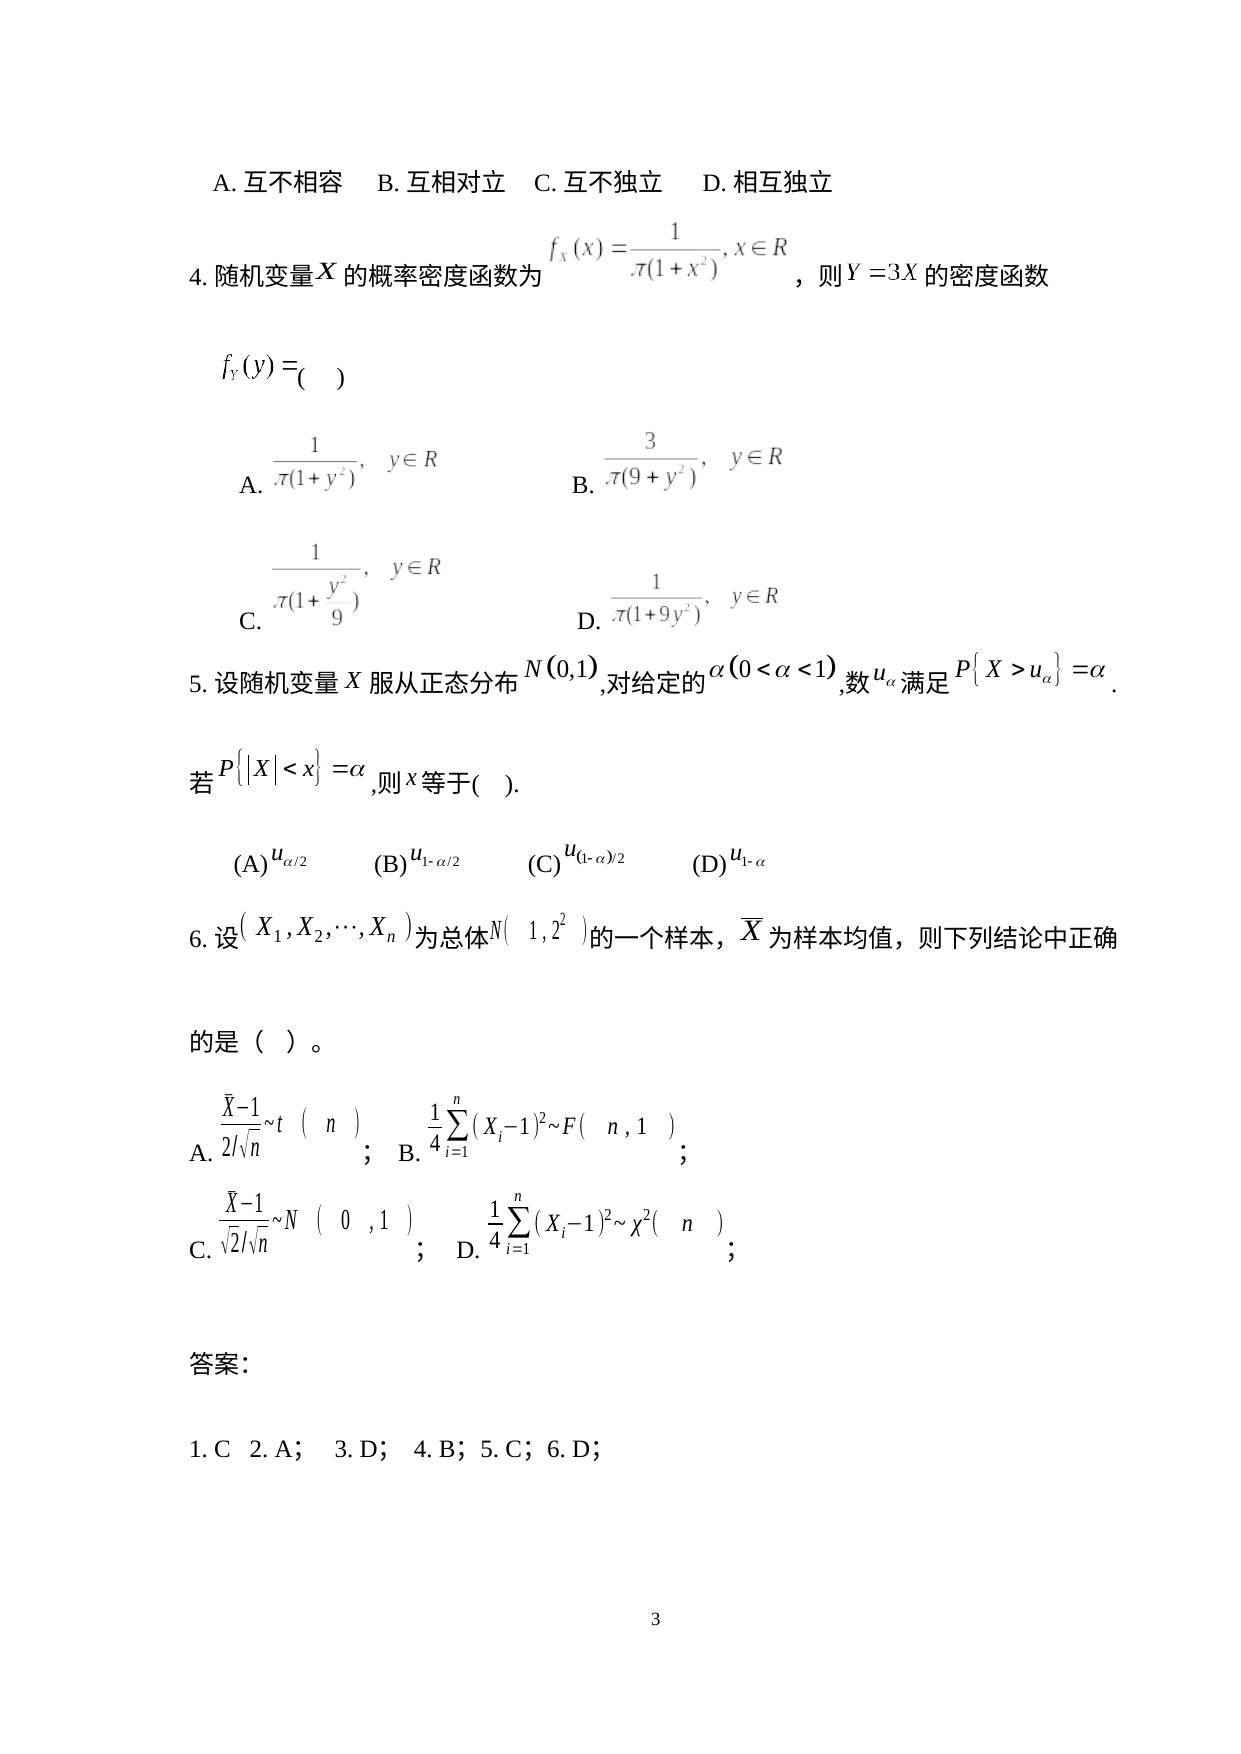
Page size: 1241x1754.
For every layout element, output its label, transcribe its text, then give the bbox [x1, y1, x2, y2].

text 5. 设随机变量服从正态分布,对给定的,数满足.若,则等于( ). [189, 650, 1122, 813]
text (A) (B) (C) (D) [189, 831, 1122, 896]
text 4. 随机变量的概率密度函数为，则的密度函数( ) [189, 217, 1122, 412]
text C. D. [226, 538, 1122, 636]
text 1. C 2. A； 3. D； 4. B；5. C；6. D； [189, 1414, 1122, 1479]
text C. ； D. ； [189, 1187, 1209, 1266]
text 6. 设为总体的一个样本，为样本均值，则下列结论中正确的是（ ）。 [189, 910, 1122, 1073]
text A. B. [226, 426, 1122, 524]
text A. 互不相容 B. 互相对立 C. 互不独立 D. 相互独立 [189, 163, 1122, 199]
text 答案： [189, 1331, 1122, 1396]
text A. ； B. ； [189, 1091, 1209, 1169]
